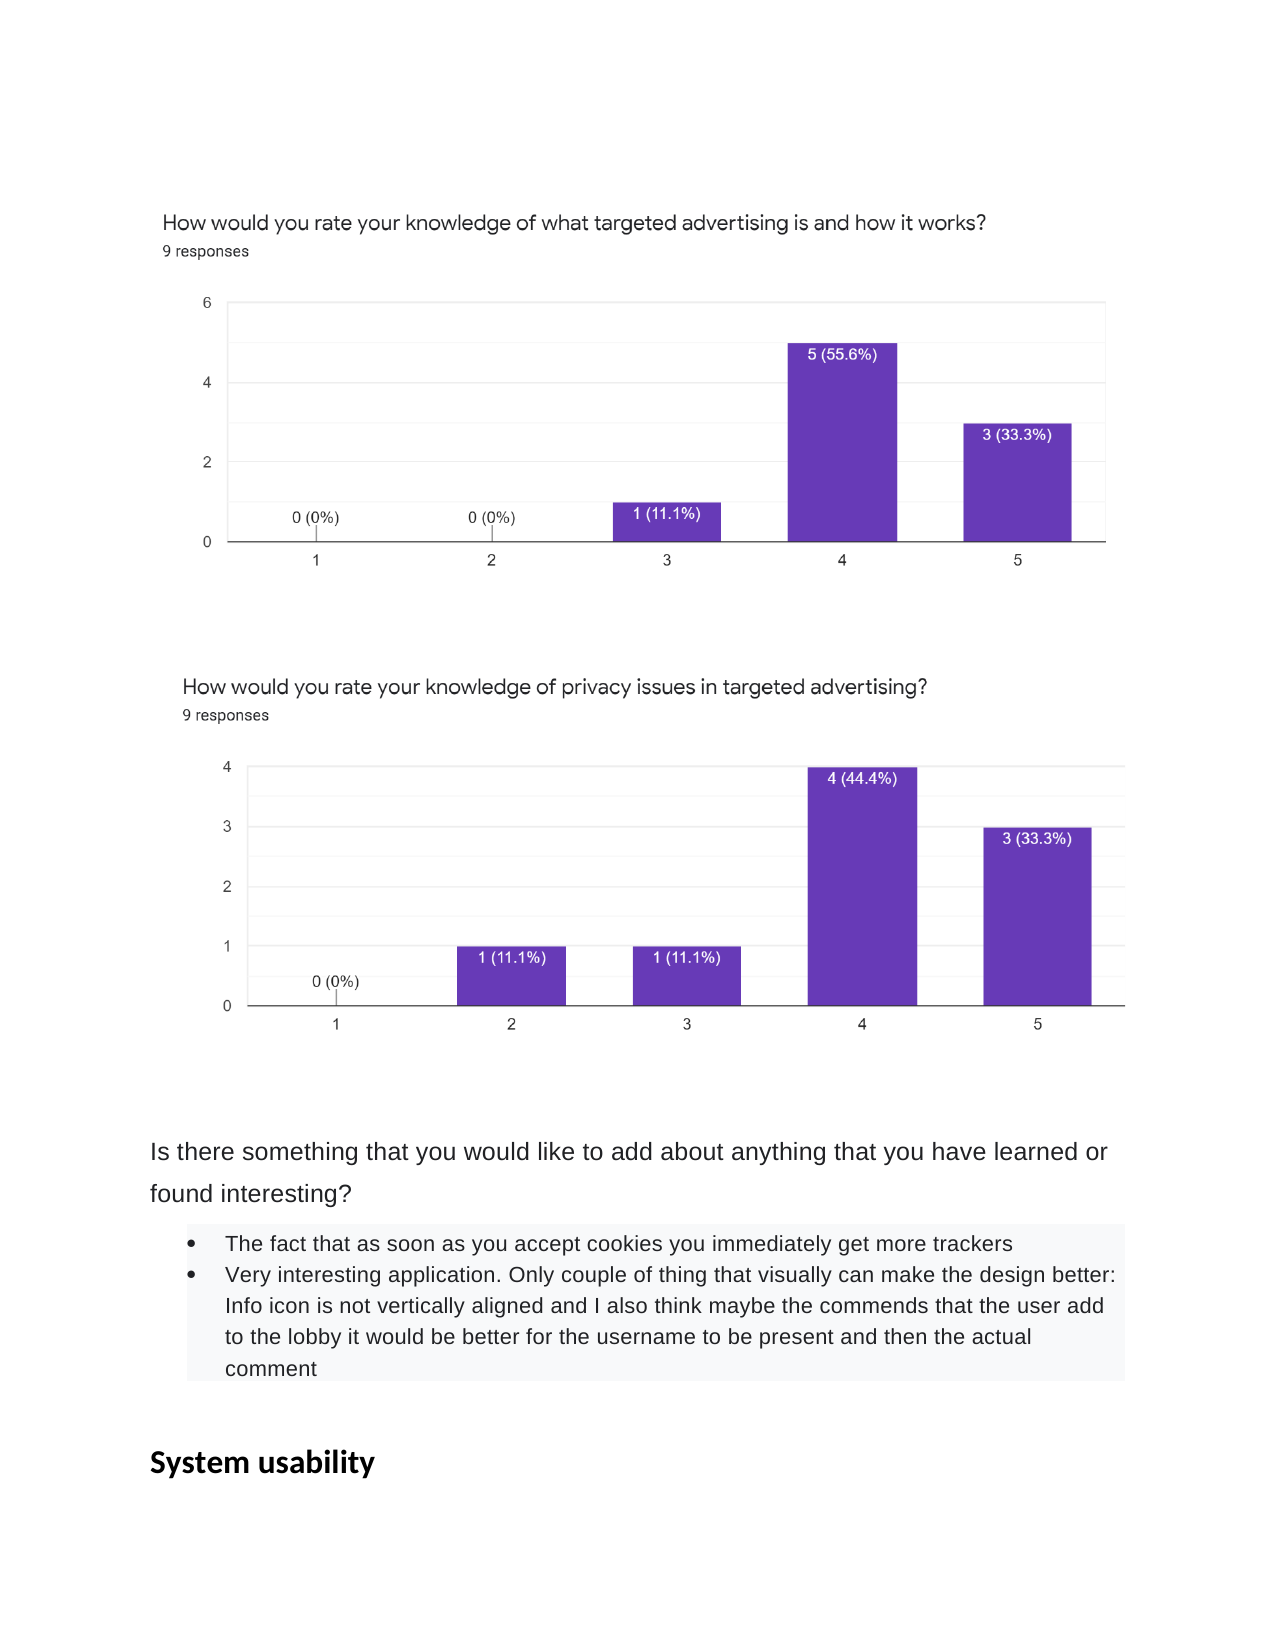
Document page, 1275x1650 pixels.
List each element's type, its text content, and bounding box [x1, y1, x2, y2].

text Is there something that you would like to add about anything that you have learned or found interesting? [150, 1123, 1125, 1208]
picture [130, 177, 1125, 1105]
list The fact that as soon as you accept cookies you immediately get more trackers [187, 1224, 1125, 1256]
text System usability [150, 1441, 1125, 1482]
list Very interesting application. Only couple of thing that visually can make the design better: Info icon is not vertically aligned and I also think maybe the commends that the user add to the lobby it would be better for the username to be present and then the actual comment [187, 1256, 1125, 1381]
